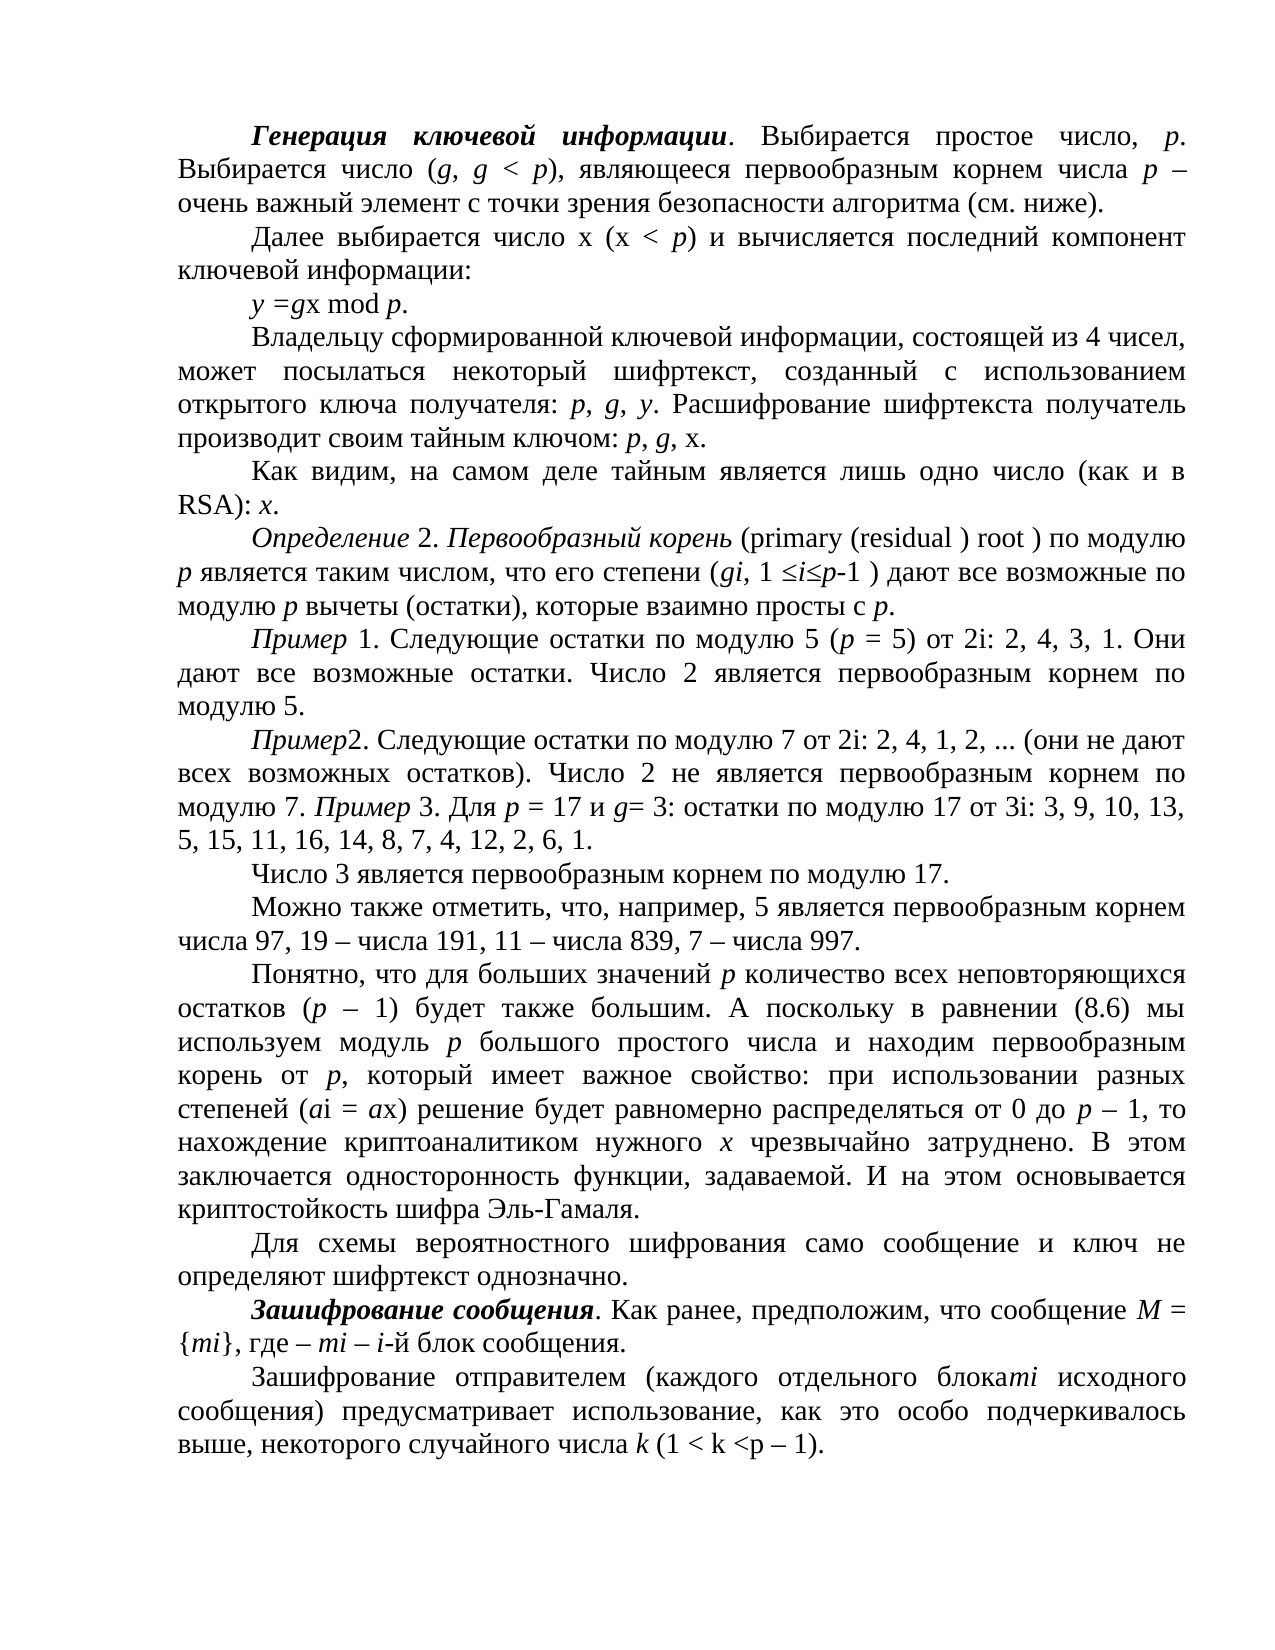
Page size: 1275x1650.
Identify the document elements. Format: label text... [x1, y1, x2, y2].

text Генерация ключевой информации. Выбирается простое число, р. Выбирается число (g, g < p), являющееся первообразным корнем числа р – очень важный элемент с точки зрения безопасности алгоритма (см. ниже). [177, 118, 1186, 219]
text Для схемы вероятностного шифрования само сообщение и ключ не определяют шифртекст однозначно. [177, 1225, 1186, 1292]
text Определение 2. Первообразный корень (primary (residual ) root ) по модулю р является таким числом, что его степени (gi, 1 ≤i≤p-1 ) дают все возможные по модулю р вычеты (остатки), которые взаимно просты с p. [177, 521, 1186, 621]
text Зашифрование сообщения. Как ранее, предположим, что сообщение М = {mi}, где – mi – i-й блок сообщения. [177, 1292, 1186, 1359]
text Число 3 является первообразным корнем по модулю 17. [177, 856, 1186, 889]
text Как видим, на самом деле тайным является лишь одно число (как и в RSA): х. [177, 453, 1186, 521]
text Понятно, что для больших значений р количество всех неповторяющихся остатков (р – 1) будет также большим. А поскольку в равнении (8.6) мы используем модуль р большого простого числа и находим первообразным корень от р, который имеет важное свойство: при использовании разных степеней (аi = ах) решение будет равномерно распределяться от 0 до р – 1, то нахождение криптоаналитиком нужного х чрезвычайно затруднено. В этом заключается односторонность функции, задаваемой. И на этом основывается криптостойкость шифра Эль-Гамаля. [177, 957, 1186, 1225]
text Владельцу сформированной ключевой информации, состоящей из 4 чисел, может посылаться некоторый шифртекст, созданный с использованием открытого ключа получателя: p, g, y. Расшифрование шифртекста получатель производит своим тайным ключом: p, g, х. [177, 319, 1186, 453]
text y =gх mod р. [177, 286, 1186, 319]
text Можно также отметить, что, например, 5 является первообразным корнем числа 97, 19 – числа 191, 11 – числа 839, 7 – числа 997. [177, 889, 1186, 957]
text Зашифрование отправителем (каждого отдельного блокаmi исходного сообщения) предусматривает использование, как это особо подчеркивалось выше, некоторого случайного числа k (1 < k <p – 1). [177, 1359, 1186, 1460]
text Далее выбирается число х (х < p) и вычисляется последний компонент ключевой информации: [177, 219, 1186, 286]
text Пример2. Следующие остатки по модулю 7 от 2i: 2, 4, 1, 2, ... (они не дают всех возможных остатков). Число 2 не является первообразным корнем по модулю 7. Пример 3. Для р = 17 и g= 3: остатки по модулю 17 от 3i: 3, 9, 10, 13, 5, 15, 11, 16, 14, 8, 7, 4, 12, 2, 6, 1. [177, 722, 1186, 856]
text Пример 1. Следующие остатки по модулю 5 (p = 5) от 2i: 2, 4, 3, 1. Они дают все возможные остатки. Число 2 является первообразным корнем по модулю 5. [177, 621, 1186, 722]
